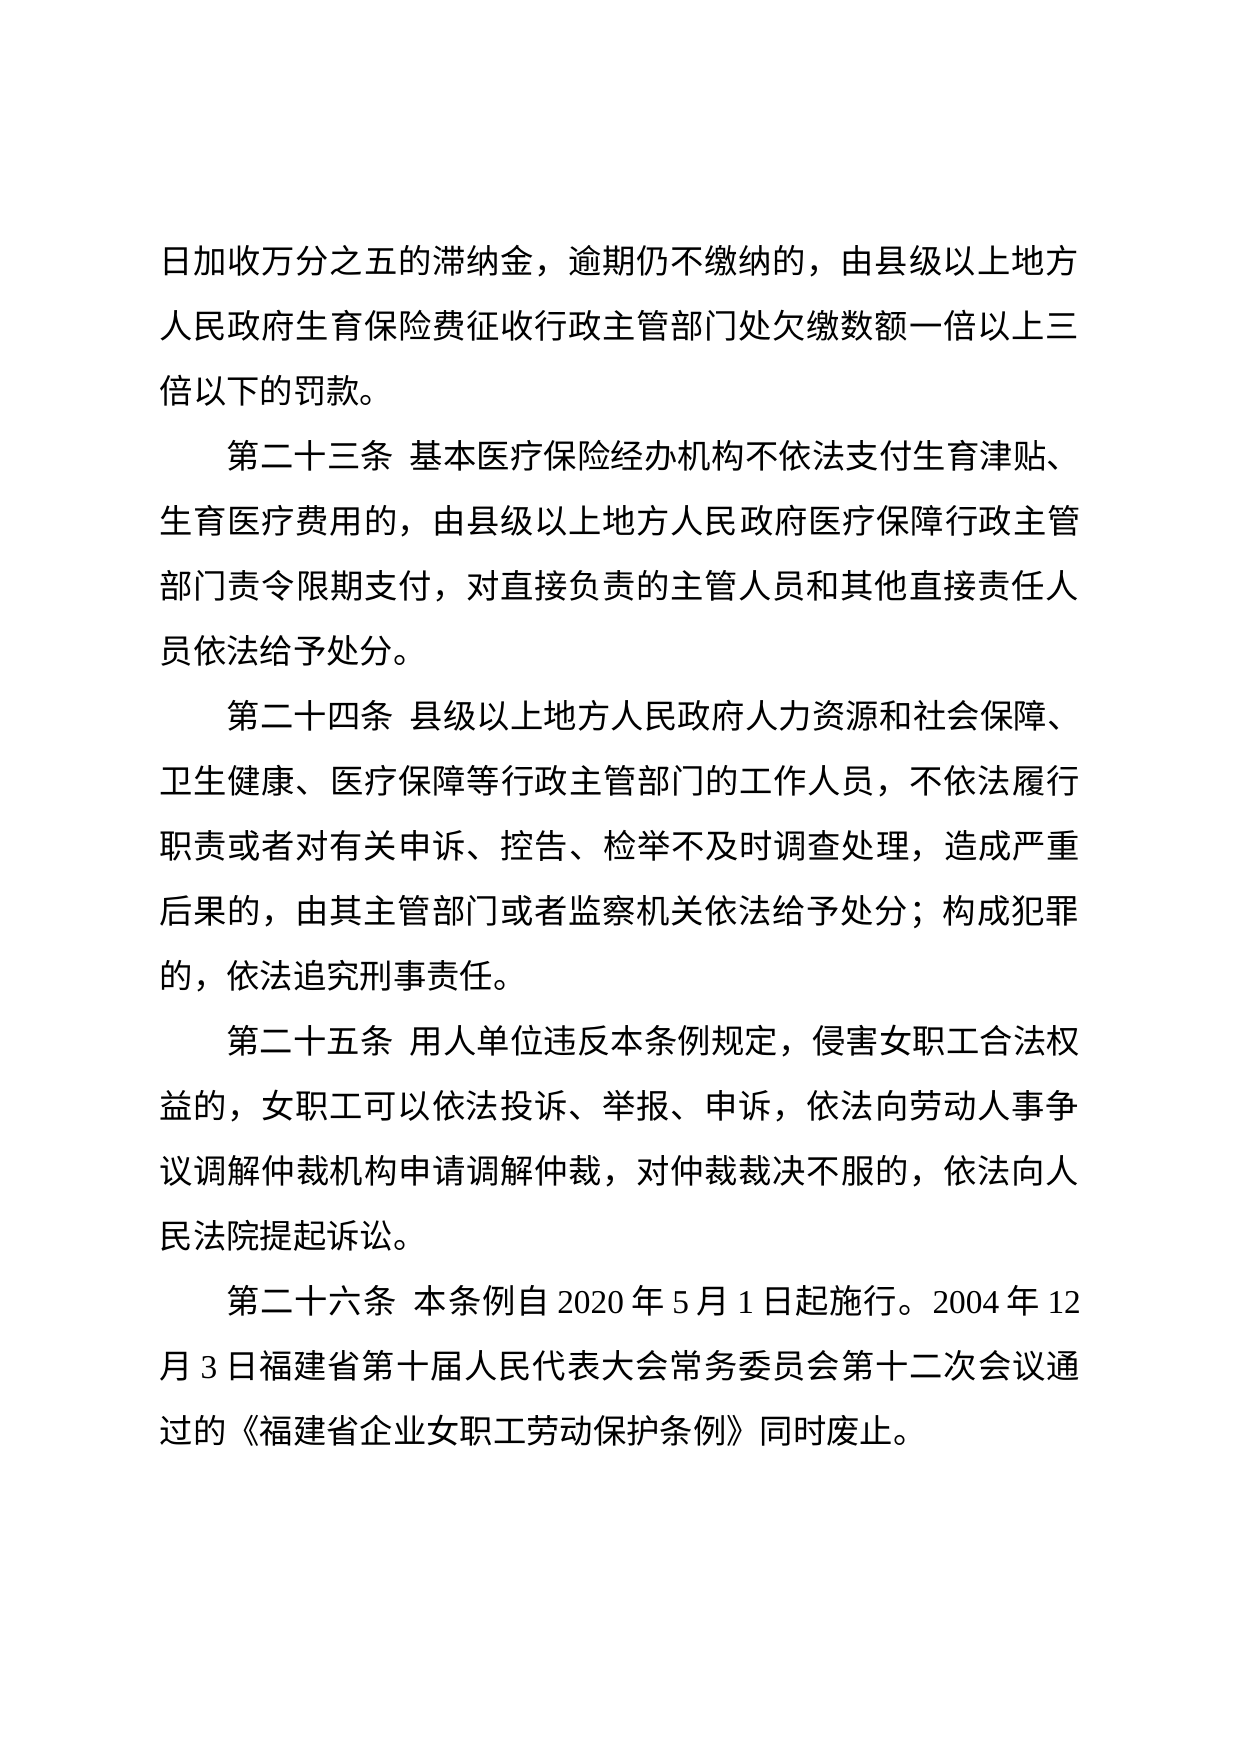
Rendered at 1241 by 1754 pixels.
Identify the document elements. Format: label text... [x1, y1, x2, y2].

text 第二十六条 本条例自2020年5月1日起施行。2004年12月3日福建省第十届人民代表大会常务委员会第十二次会议通过的《福建省企业女职工劳动保护条例》同时废止。 [159, 1267, 1081, 1462]
list 第二十五条 用人单位违反本条例规定，侵害女职工合法权益的，女职工可以依法投诉、举报、申诉，依法向劳动人事争议调解仲裁机构申请调解仲裁，对仲裁裁决不服的，依法向人民法院提起诉讼。 [159, 1007, 1081, 1267]
list 第二十三条 基本医疗保险经办机构不依法支付生育津贴、生育医疗费用的，由县级以上地方人民政府医疗保障行政主管部门责令限期支付，对直接负责的主管人员和其他直接责任人员依法给予处分。 [159, 422, 1081, 682]
list 第二十四条 县级以上地方人民政府人力资源和社会保障、卫生健康、医疗保障等行政主管部门的工作人员，不依法履行职责或者对有关申诉、控告、检举不及时调查处理，造成严重后果的，由其主管部门或者监察机关依法给予处分；构成犯罪的，依法追究刑事责任。 [159, 682, 1081, 1007]
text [159, 227, 1081, 422]
